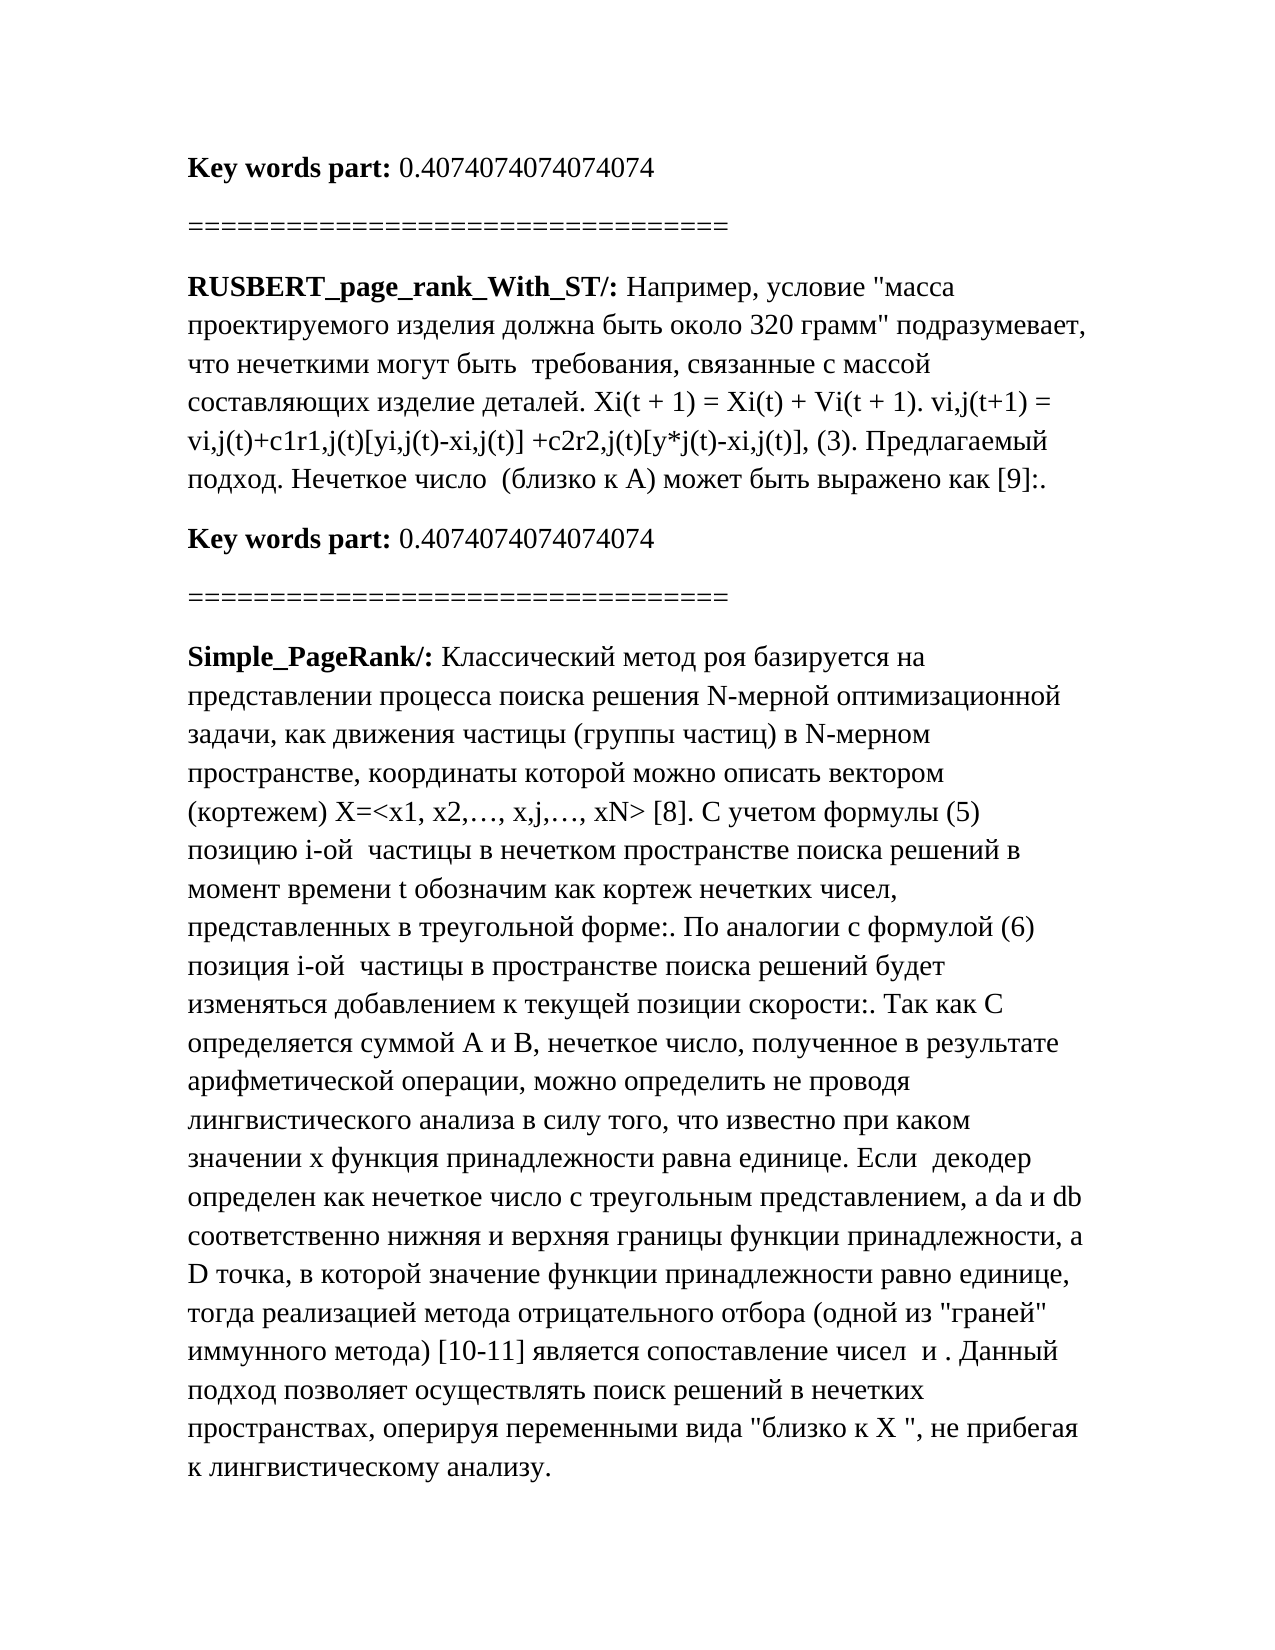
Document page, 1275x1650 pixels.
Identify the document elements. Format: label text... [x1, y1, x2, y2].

text RUSBERT_page_rank_With_ST/: Например, условие "масса проектируемого изделия должна быть около 320 грамм" подразумевает, что нечеткими могут быть требования, связанные с массой составляющих изделие деталей. Xi(t + 1) = Xi(t) + Vi(t + 1). vi,j(t+1) = vi,j(t)+c1r1,j(t)[yi,j(t)-xi,j(t)] +c2r2,j(t)[y*j(t)-xi,j(t)], (3). Предлагаемый подход. Нечеткое число (близко к А) может быть выражено как [9]:. [187, 269, 1087, 495]
text ================================= [187, 580, 1087, 614]
text ================================= [187, 209, 1087, 243]
text Key words part: 0.4074074074074074 [187, 521, 1087, 554]
text Simple_PageRank/: Классический метод роя базируется на представлении процесса поиска решения N-мерной оптимизационной задачи, как движения частицы (группы частиц) в N-мерном пространстве, координаты которой можно описать вектором (кортежем) X=<x1, x2,…, x,j,…, xN> [8]. С учетом формулы (5) позицию i-ой частицы в нечетком пространстве поиска решений в момент времени t обозначим как кортеж нечетких чисел, представленных в треугольной форме:. По аналогии с формулой (6) позиция i-ой частицы в пространстве поиска решений будет изменяться добавлением к текущей позиции скорости:. Так как С определяется суммой A и B, нечеткое число, полученное в результате арифметической операции, можно определить не проводя лингвистического анализа в силу того, что известно при каком значении x функция принадлежности равна единице. Если декодер определен как нечеткое число с треугольным представлением, а da и db соответственно нижняя и верхняя границы функции принадлежности, а D точка, в которой значение функции принадлежности равно единице, тогда реализацией метода отрицательного отбора (одной из "граней" иммунного метода) [10-11] является сопоставление чисел и . Данный подход позволяет осуществлять поиск решений в нечетких пространствах, оперируя переменными вида "близко к X ", не прибегая к лингвистическому анализу. [187, 639, 1087, 1482]
text Key words part: 0.4074074074074074 [187, 150, 1087, 183]
